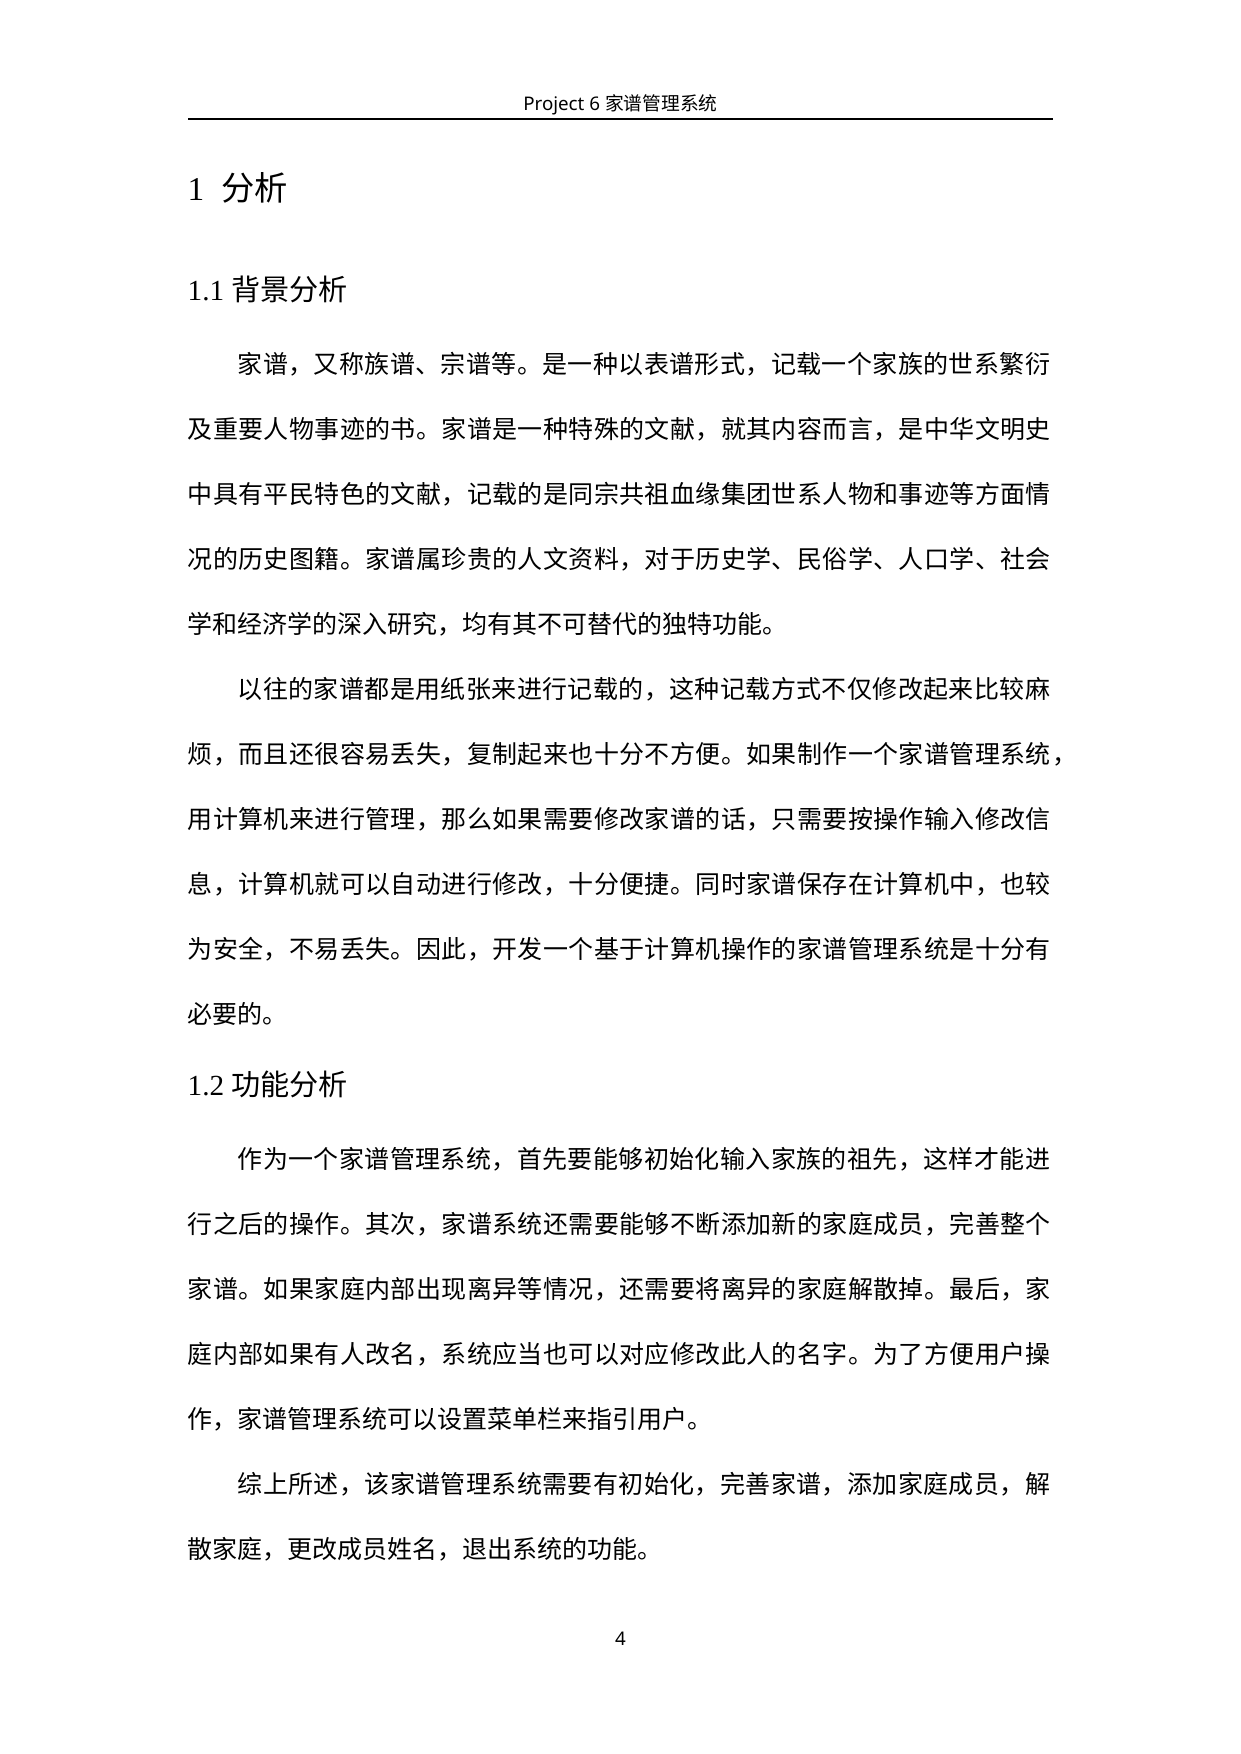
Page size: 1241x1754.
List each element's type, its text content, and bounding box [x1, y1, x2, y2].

text 1 分析 [187, 162, 1053, 210]
text 以往的家谱都是用纸张来进行记载的，这种记载方式不仅修改起来比较麻烦，而且还很容易丢失，复制起来也十分不方便。如果制作一个家谱管理系统，用计算机来进行管理，那么如果需要修改家谱的话，只需要按操作输入修改信息，计算机就可以自动进行修改，十分便捷。同时家谱保存在计算机中，也较为安全，不易丢失。因此，开发一个基于计算机操作的家谱管理系统是十分有必要的。 [187, 655, 1053, 1045]
text 1.1 背景分析 [187, 267, 1053, 309]
text 1.2 功能分析 [187, 1061, 1053, 1104]
text 综上所述，该家谱管理系统需要有初始化，完善家谱，添加家庭成员，解散家庭，更改成员姓名，退出系统的功能。 [187, 1450, 1053, 1580]
text 作为一个家谱管理系统，首先要能够初始化输入家族的祖先，这样才能进行之后的操作。其次，家谱系统还需要能够不断添加新的家庭成员，完善整个家谱。如果家庭内部出现离异等情况，还需要将离异的家庭解散掉。最后，家庭内部如果有人改名，系统应当也可以对应修改此人的名字。为了方便用户操作，家谱管理系统可以设置菜单栏来指引用户。 [187, 1125, 1053, 1450]
text 家谱，又称族谱、宗谱等。是一种以表谱形式，记载一个家族的世系繁衍及重要人物事迹的书。家谱是一种特殊的文献，就其内容而言，是中华文明史中具有平民特色的文献，记载的是同宗共祖血缘集团世系人物和事迹等方面情况的历史图籍。家谱属珍贵的人文资料，对于历史学、民俗学、人口学、社会学和经济学的深入研究，均有其不可替代的独特功能。 [187, 330, 1053, 655]
